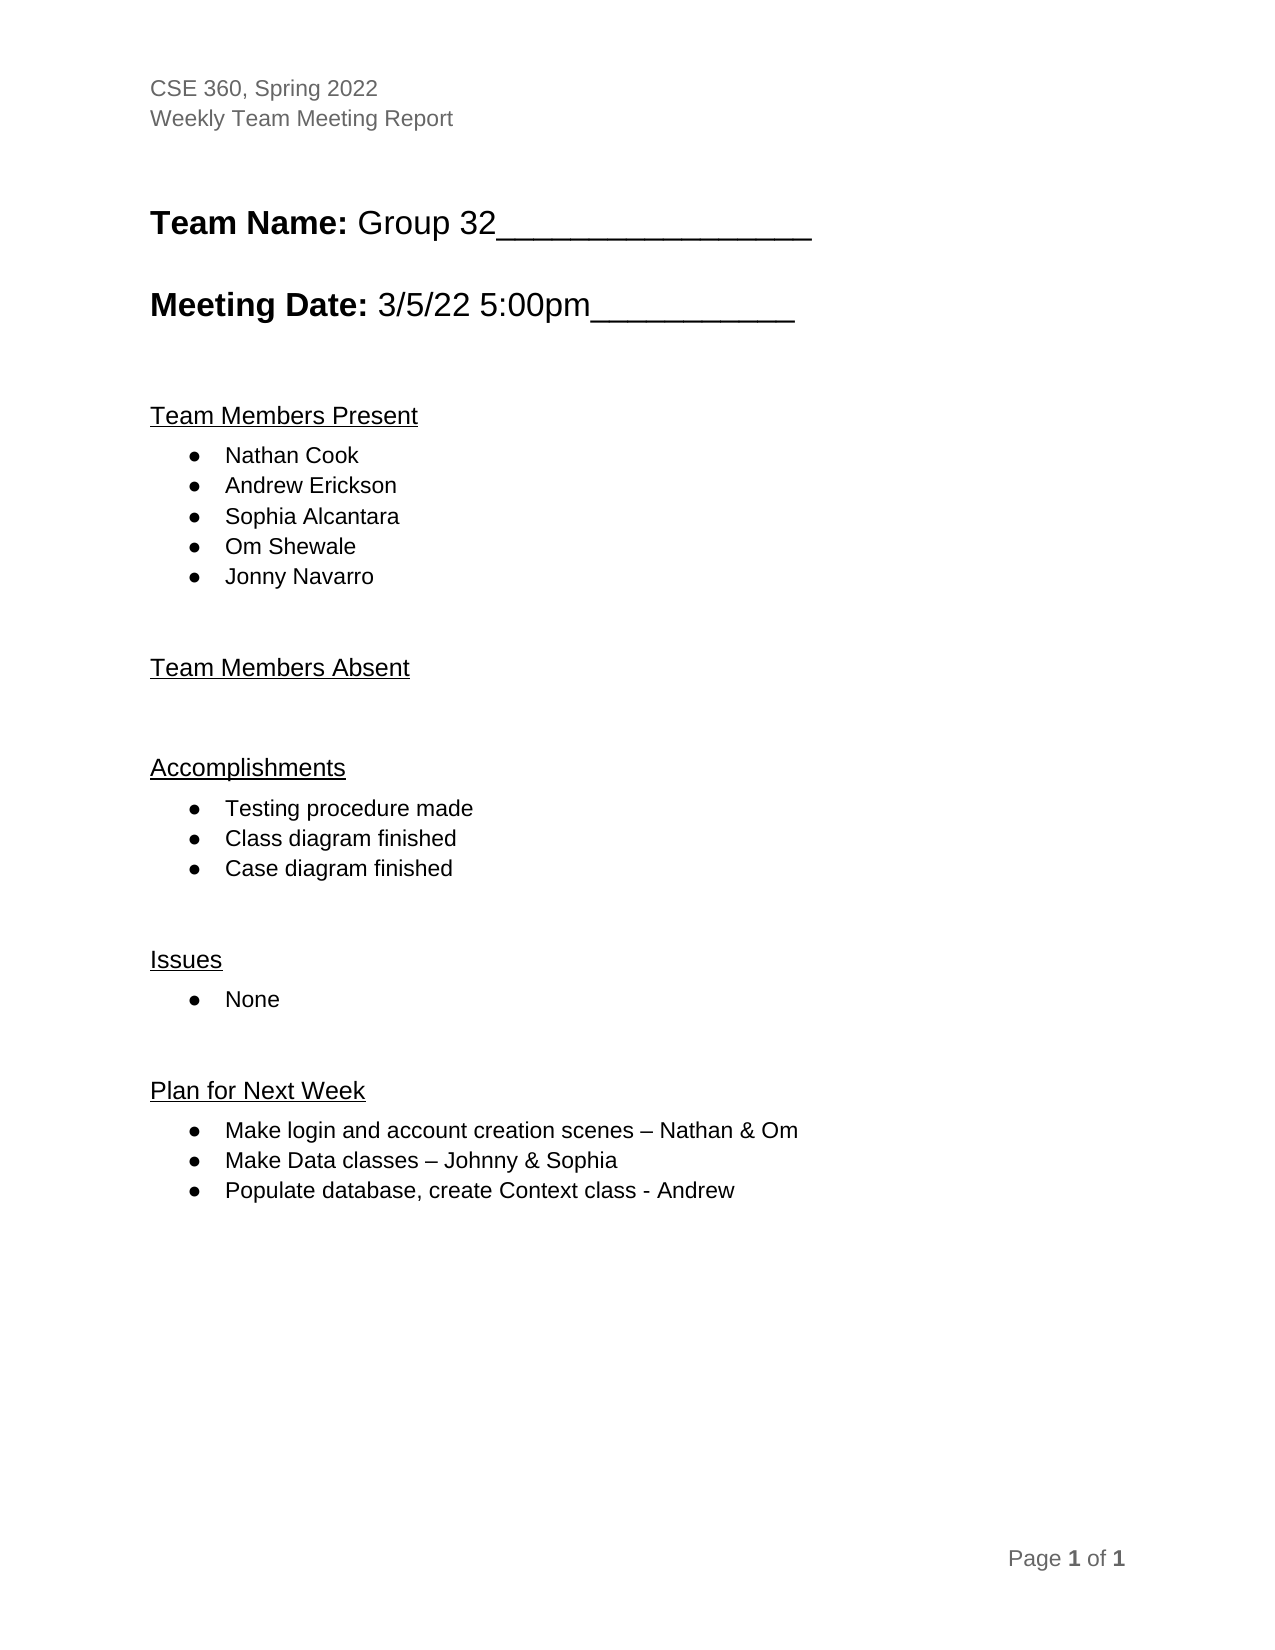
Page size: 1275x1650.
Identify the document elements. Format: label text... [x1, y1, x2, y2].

subtitle Team Members Absent [150, 653, 1125, 681]
subtitle Accomplishments [150, 753, 1125, 782]
list Testing procedure made [187, 795, 1125, 821]
list Sophia Alcantara [187, 503, 1125, 529]
list Populate database, create Context class - Andrew [187, 1177, 1125, 1204]
list Case diagram finished [187, 855, 1125, 881]
list Om Shewale [187, 533, 1125, 559]
list None [187, 986, 1125, 1012]
list Nathan Cook [187, 442, 1125, 468]
subtitle Team Name: Group 32_________________ [150, 203, 1125, 242]
list Jonny Navarro [187, 563, 1125, 589]
list Andrew Erickson [187, 472, 1125, 499]
list Class diagram finished [187, 825, 1125, 851]
subtitle Meeting Date: 3/5/22 5:00pm___________ [150, 285, 1125, 323]
subtitle Plan for Next Week [150, 1076, 1125, 1104]
list Make login and account creation scenes – Nathan & Om [187, 1117, 1125, 1143]
subtitle Team Members Present [150, 401, 1125, 429]
subtitle Issues [150, 945, 1125, 973]
list Make Data classes – Johnny & Sophia [187, 1147, 1125, 1173]
